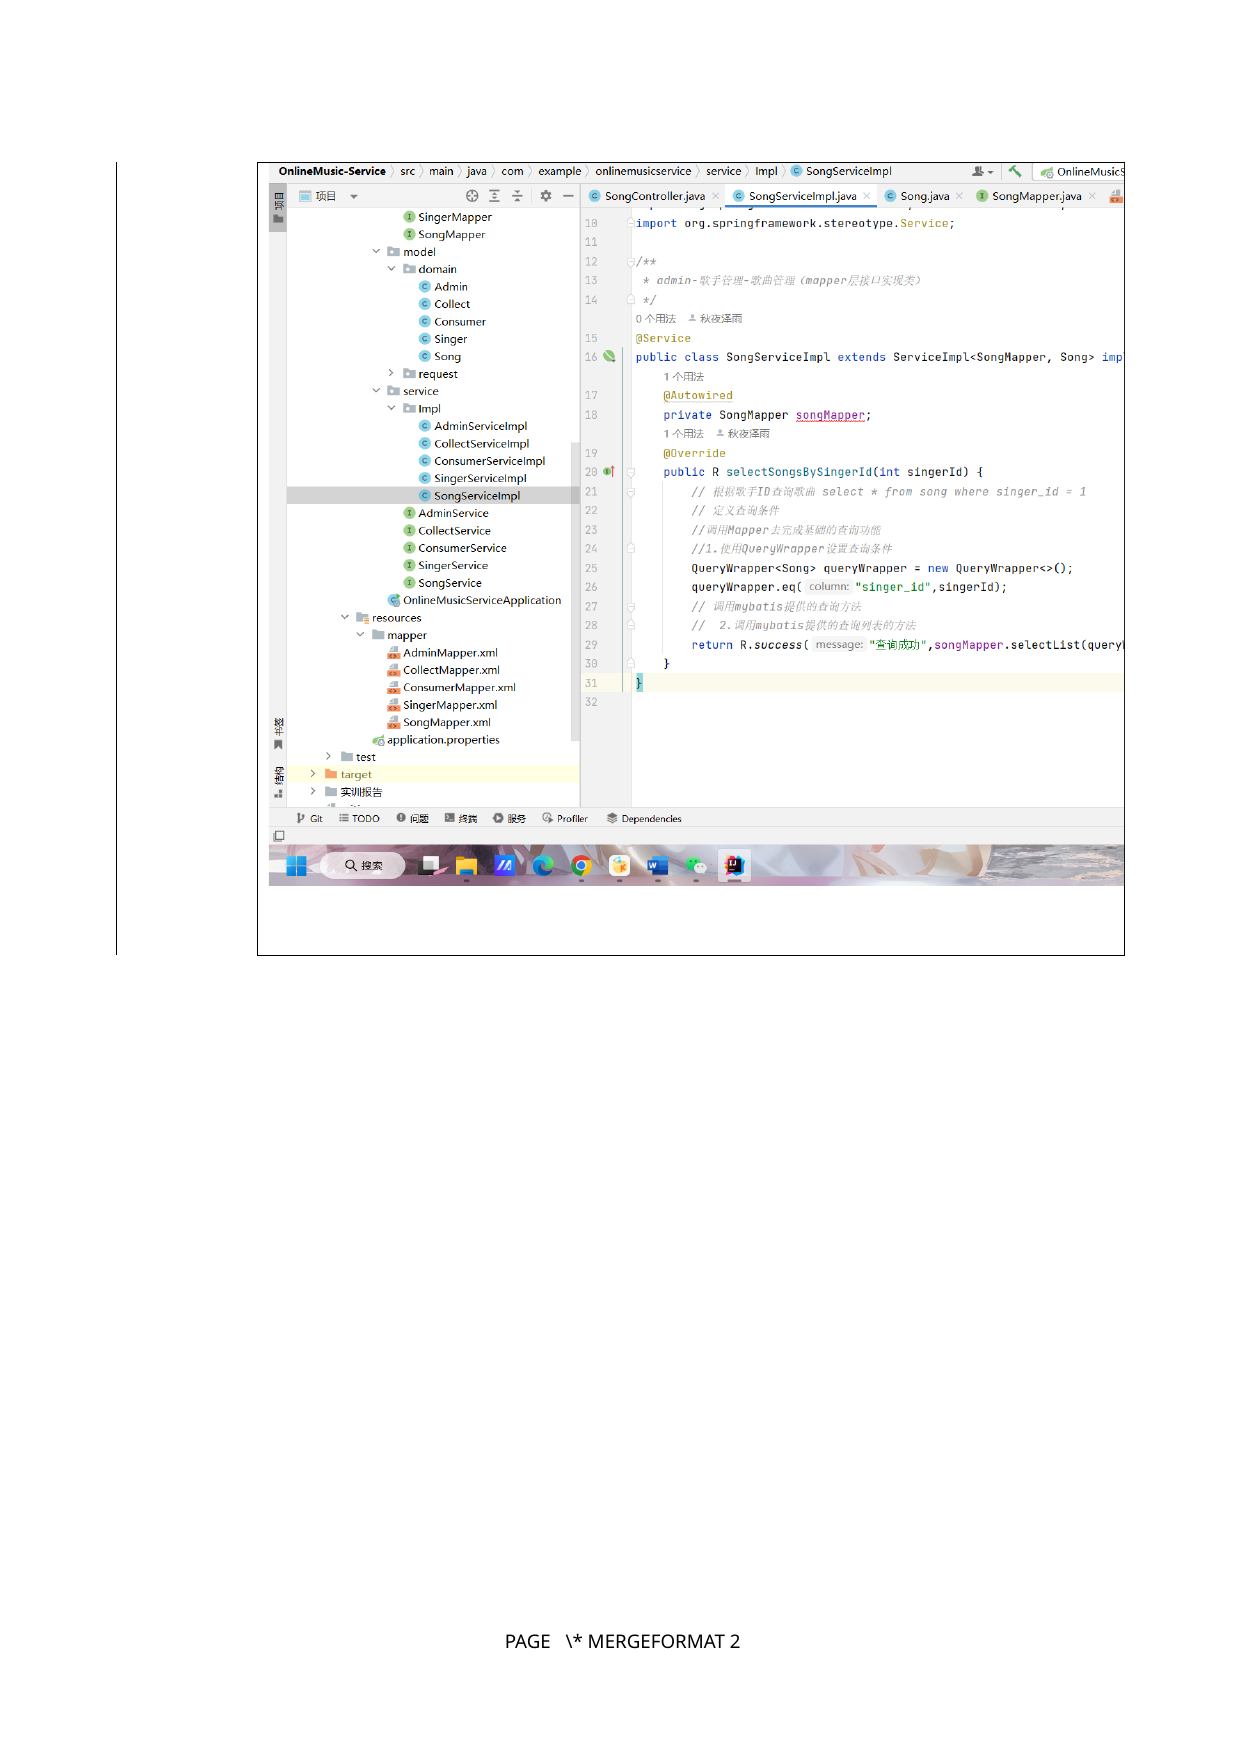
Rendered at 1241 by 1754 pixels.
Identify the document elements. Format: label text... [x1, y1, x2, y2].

table_cell Source code源代码(代码截图): [258, 163, 1124, 955]
picture [268, 163, 1125, 886]
